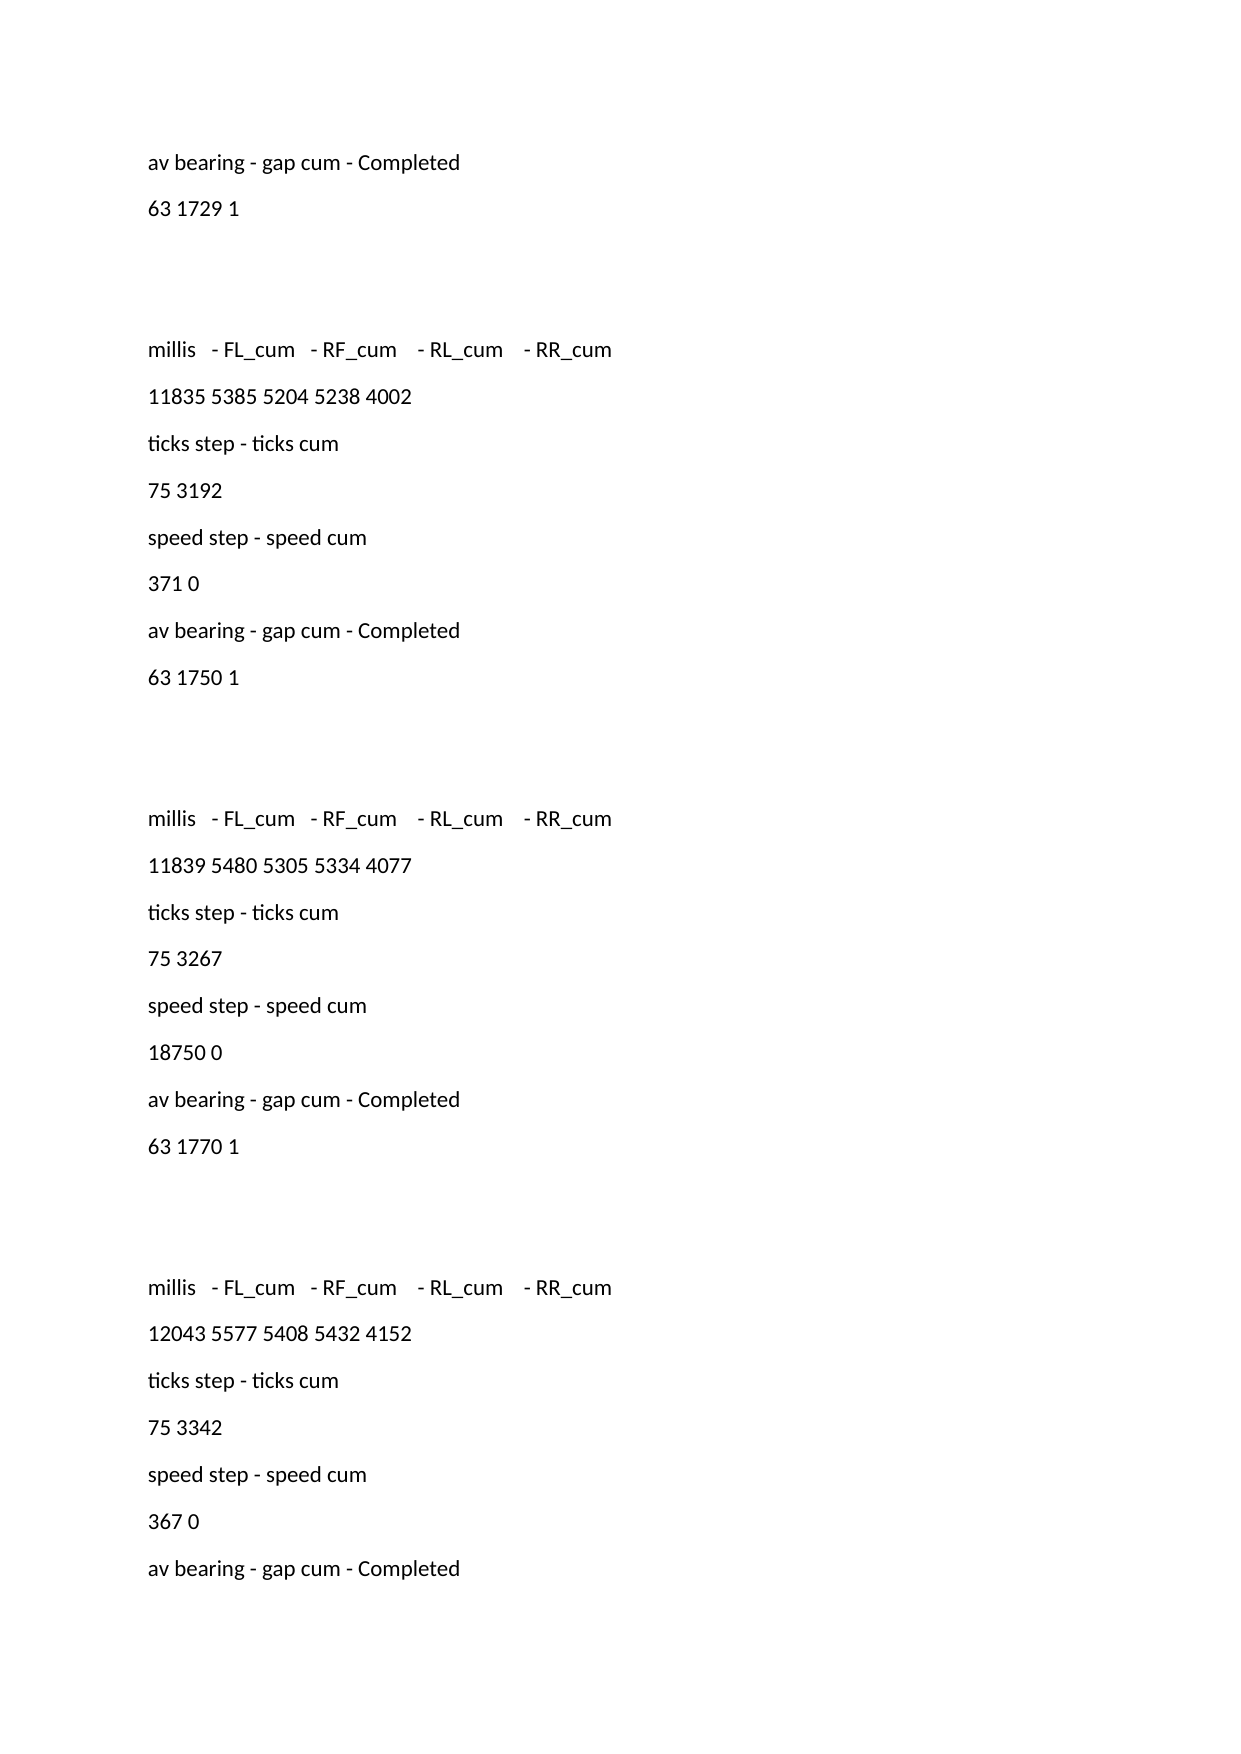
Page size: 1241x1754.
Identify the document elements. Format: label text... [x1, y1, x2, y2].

text av bearing - gap cum - Completed [148, 1554, 1093, 1582]
text av bearing - gap cum - Completed [148, 616, 1093, 644]
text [148, 1273, 1093, 1301]
text speed step - speed cum [148, 523, 1093, 551]
text 11839 5480 5305 5334 4077 [148, 851, 1093, 879]
text 75 3267 [148, 944, 1093, 972]
text millis - FL_cum - RF_cum - RL_cum - RR_cum [148, 804, 1093, 832]
text 367 0 [148, 1507, 1093, 1535]
text av bearing - gap cum - Completed [148, 148, 1093, 176]
text 63 1750 1 [148, 663, 1093, 691]
text speed step - speed cum [148, 1460, 1093, 1488]
text 75 3192 [148, 476, 1093, 504]
text speed step - speed cum [148, 991, 1093, 1019]
text 18750 0 [148, 1038, 1093, 1066]
text 63 1770 1 [148, 1132, 1093, 1160]
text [148, 335, 1093, 363]
text ticks step - ticks cum [148, 898, 1093, 926]
text 63 1729 1 [148, 194, 1093, 222]
text ticks step - ticks cum [148, 1366, 1093, 1394]
text av bearing - gap cum - Completed [148, 1085, 1093, 1113]
text 12043 5577 5408 5432 4152 [148, 1319, 1093, 1347]
text ticks step - ticks cum [148, 429, 1093, 457]
text 11835 5385 5204 5238 4002 [148, 382, 1093, 410]
text 371 0 [148, 569, 1093, 597]
text 75 3342 [148, 1413, 1093, 1441]
